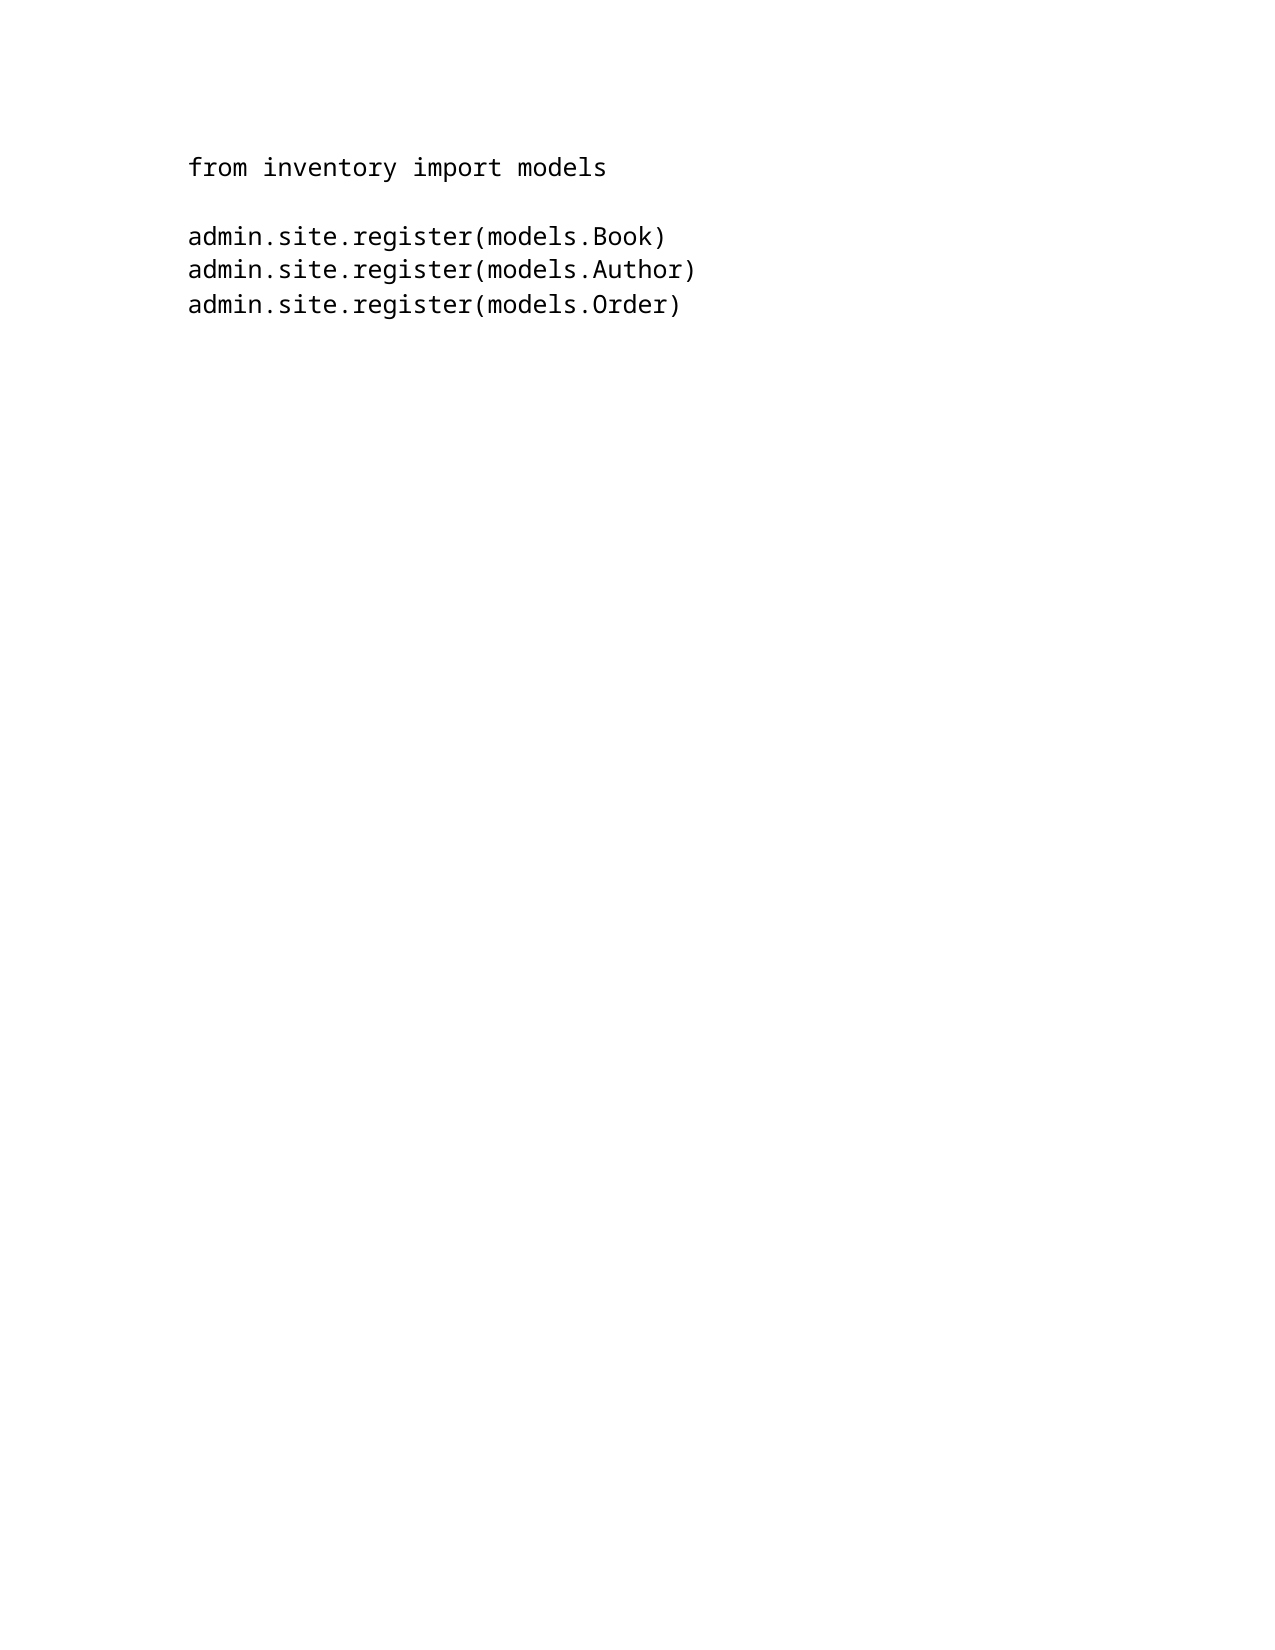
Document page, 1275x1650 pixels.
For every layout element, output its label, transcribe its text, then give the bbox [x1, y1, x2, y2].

text admin.site.register(models.Author) [187, 252, 1087, 286]
text from inventory import models [187, 150, 1087, 184]
text admin.site.register(models.Order) [187, 286, 1087, 320]
text admin.site.register(models.Book) [187, 218, 1087, 252]
